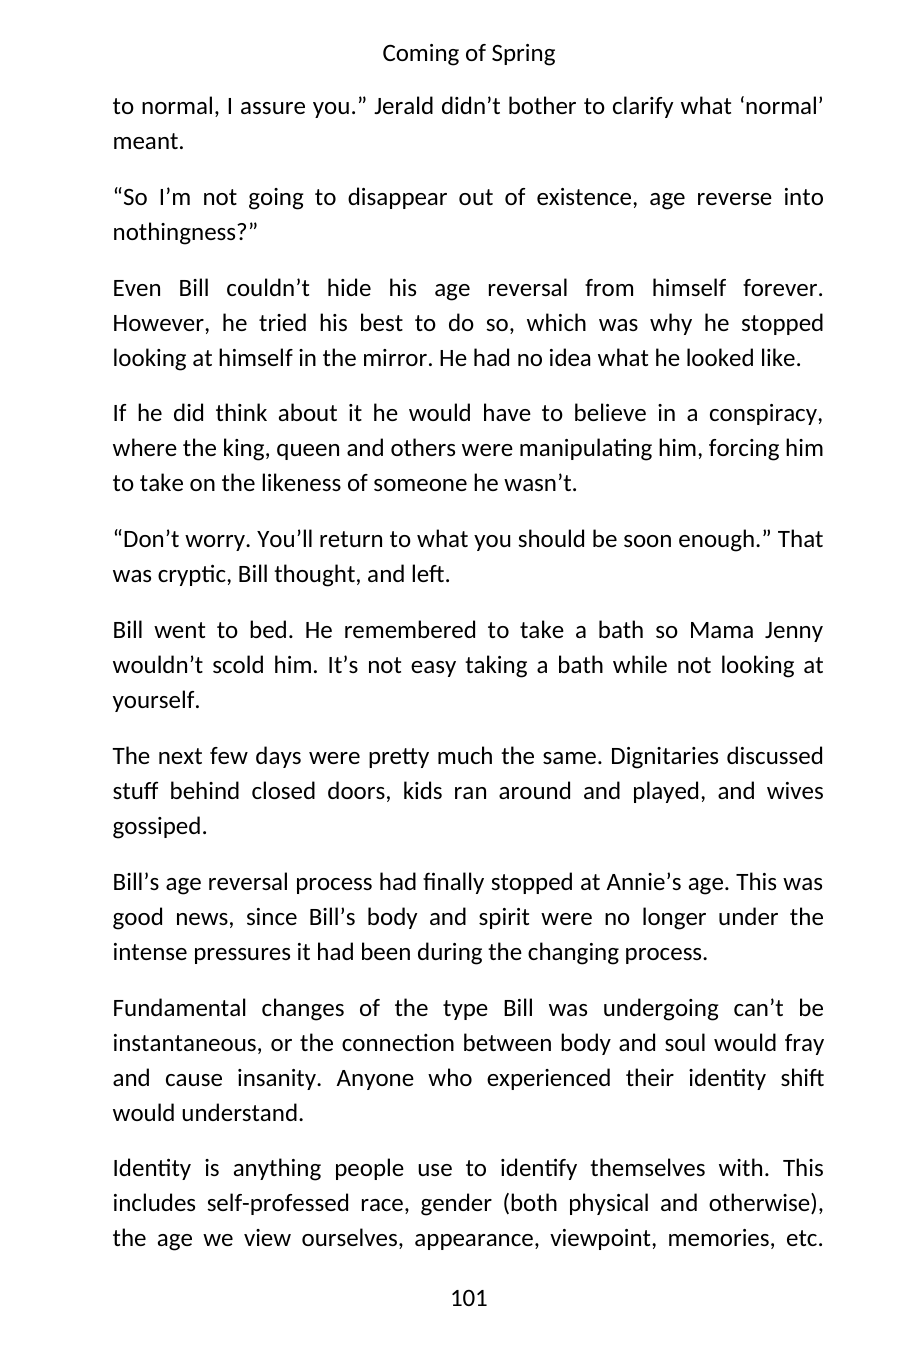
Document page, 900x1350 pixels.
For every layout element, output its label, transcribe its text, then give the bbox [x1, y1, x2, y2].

text “Don’t worry. You’ll return to what you should be soon enough.” That was cryptic, Bill thought, and left. [112, 523, 825, 589]
text Fundamental changes of the type Bill was undergoing can’t be instantaneous, or the connection between body and soul would fray and cause insanity. Anyone who experienced their identity shift would understand. [112, 992, 825, 1127]
text Bill went to bed. He remembered to take a bath so Mama Jenny wouldn’t scold him. It’s not easy taking a bath while not looking at yourself. [112, 614, 825, 715]
text “So I’m not going to disappear out of existence, age reverse into nothingness?” [112, 181, 825, 246]
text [112, 1152, 825, 1253]
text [112, 90, 825, 156]
text Bill’s age reversal process had finally stopped at Annie’s age. This was good news, since Bill’s body and spirit were no longer under the intense pressures it had been during the changing process. [112, 866, 825, 966]
text Even Bill couldn’t hide his age reversal from himself forever. However, he tried his best to do so, which was why he stopped looking at himself in the mirror. He had no idea what he looked like. [112, 272, 825, 372]
text The next few days were pretty much the same. Dignitaries discussed stuff behind closed doors, kids ran around and played, and wives gossiped. [112, 740, 825, 841]
text If he did think about it he would have to believe in a conspiracy, where the king, queen and others were manipulating him, forcing him to take on the likeness of someone he wasn’t. [112, 397, 825, 498]
